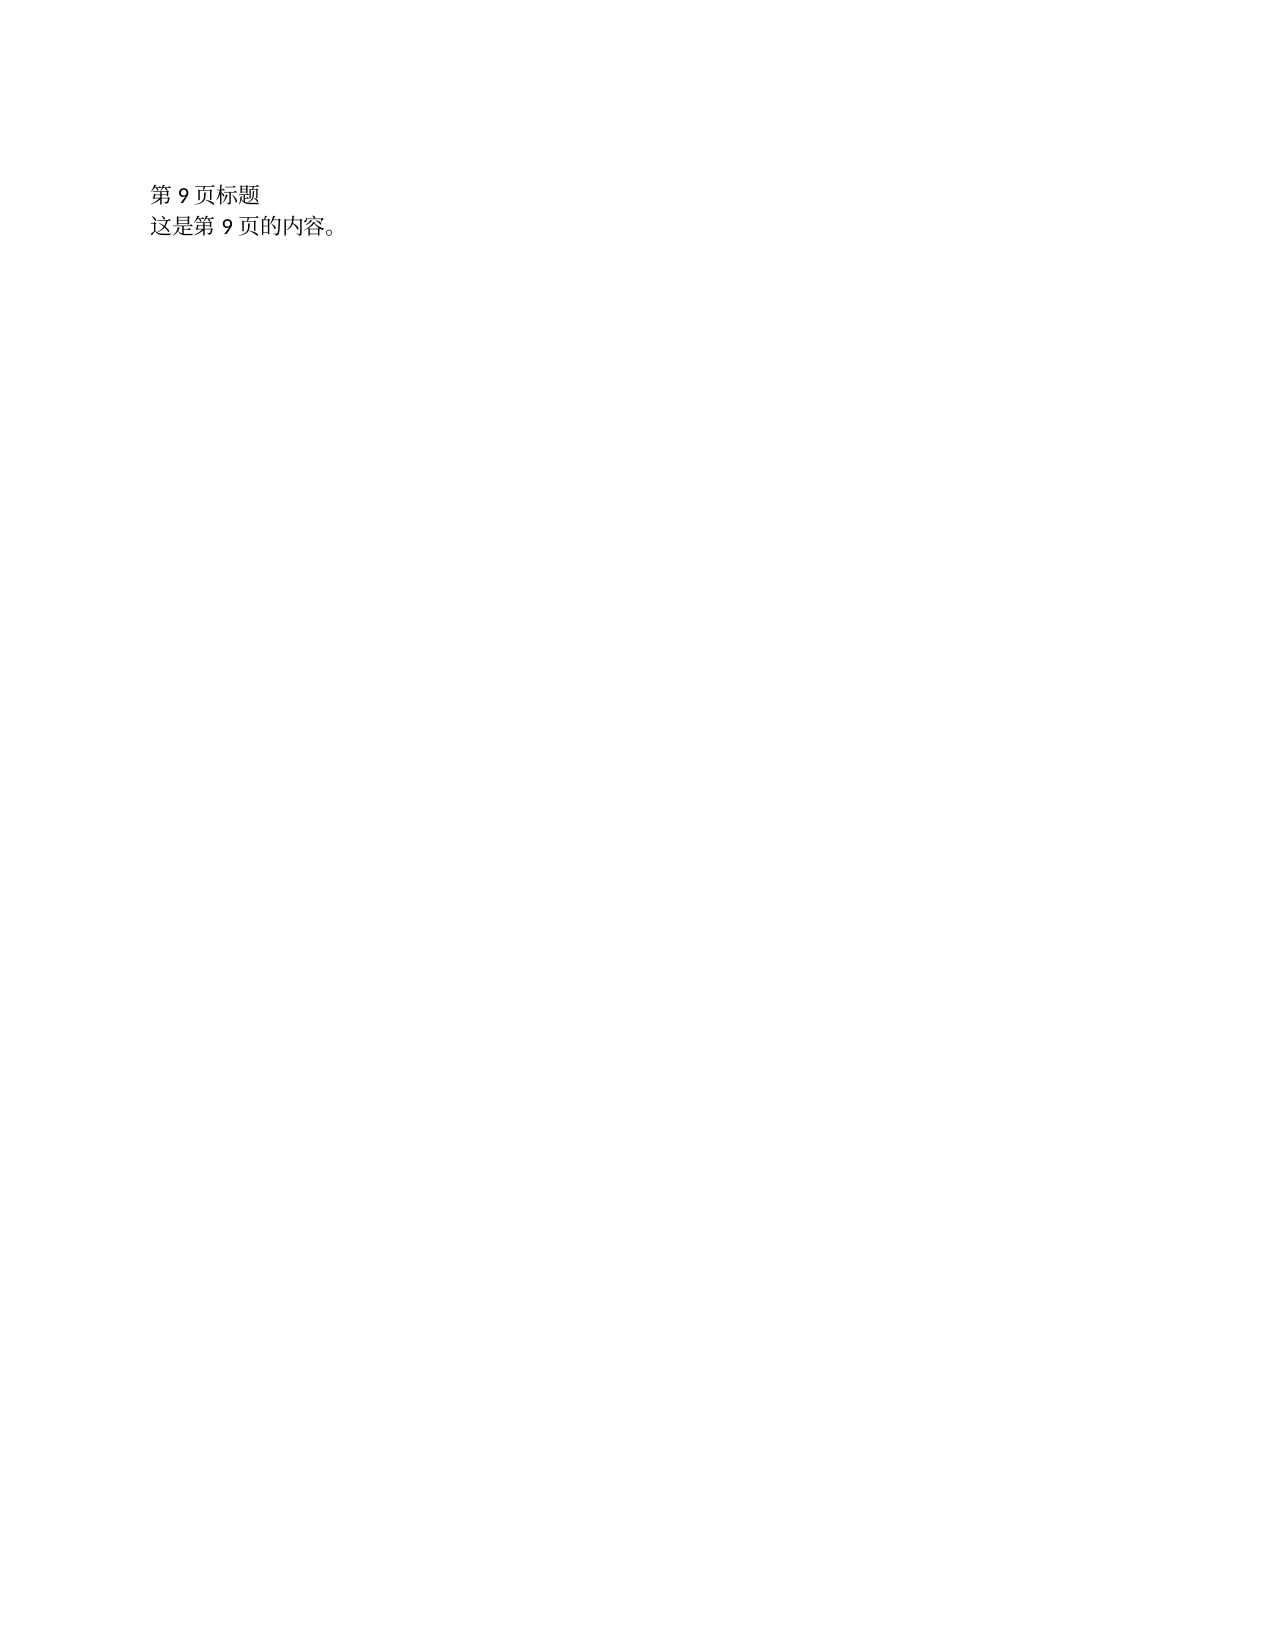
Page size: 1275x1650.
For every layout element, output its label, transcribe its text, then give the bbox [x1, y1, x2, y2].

text 这是第 9 页的内容。 [150, 218, 1125, 252]
